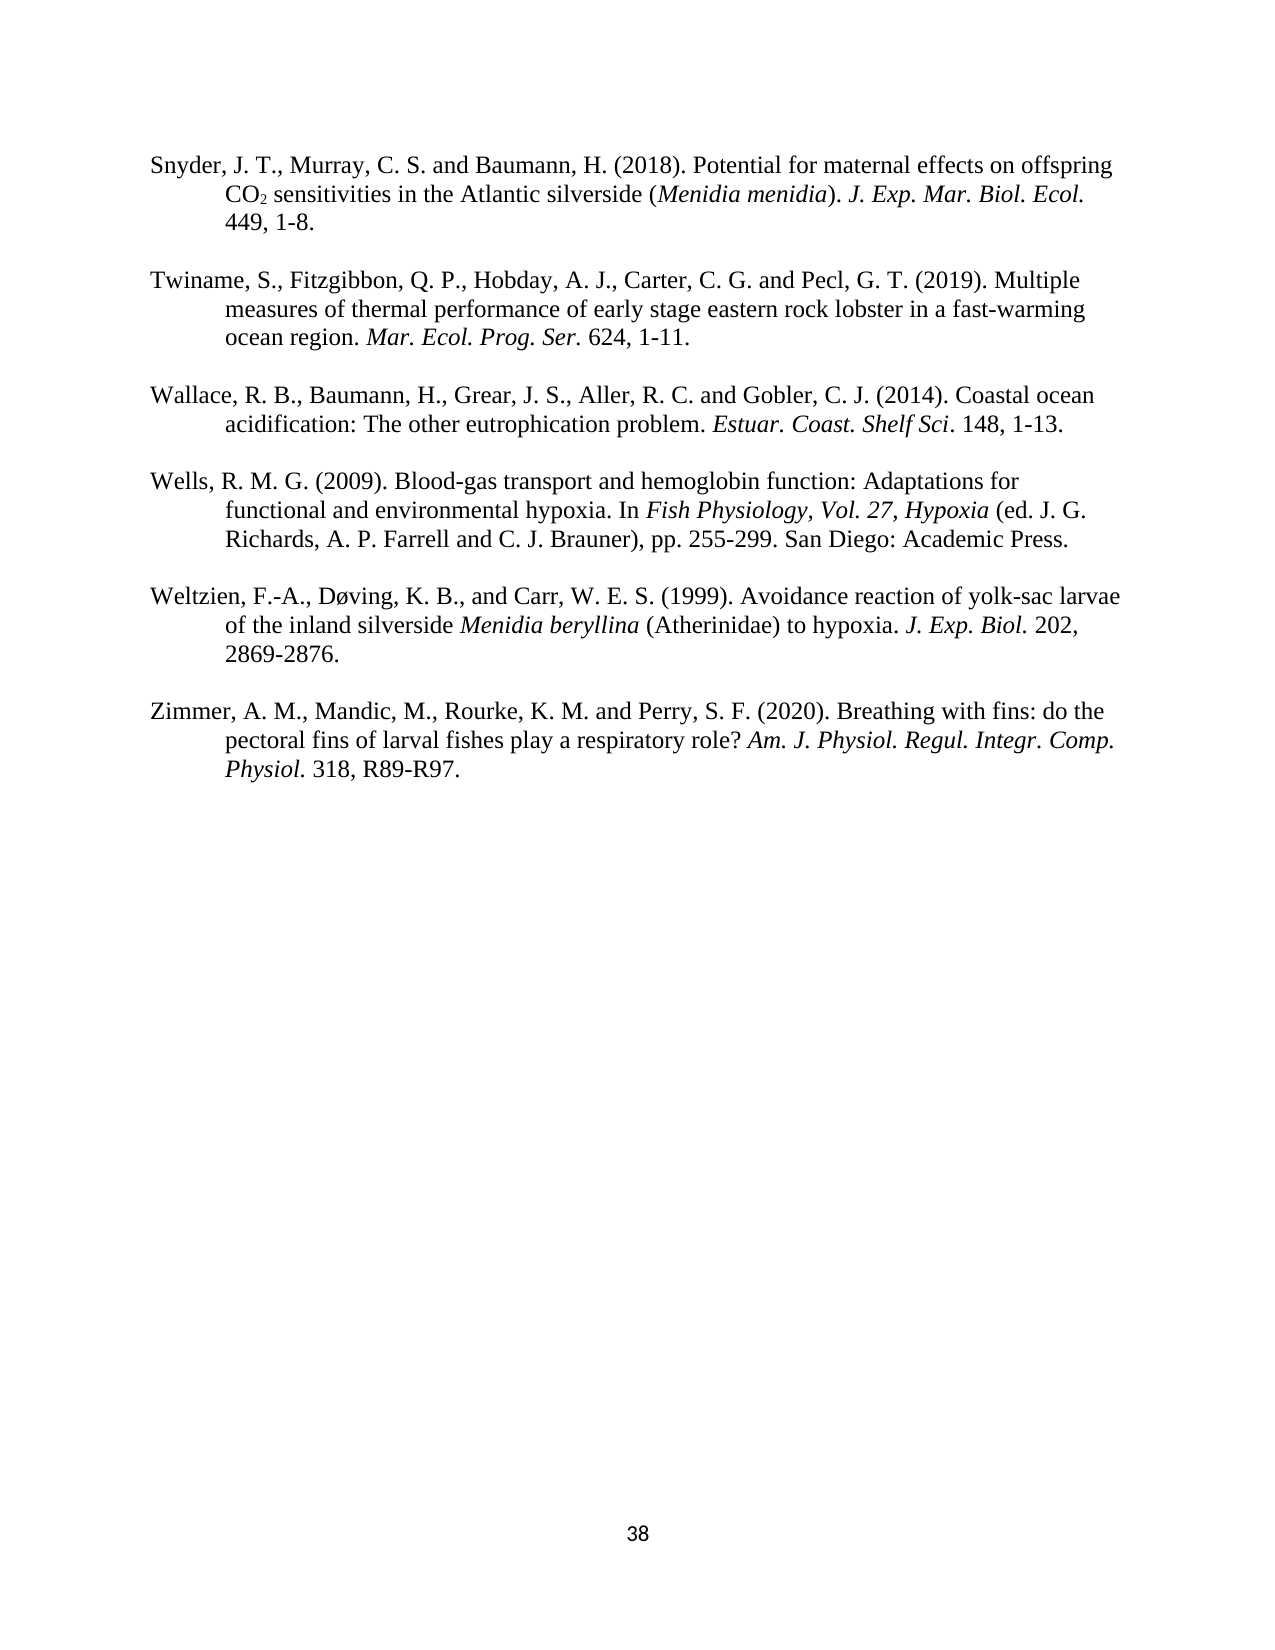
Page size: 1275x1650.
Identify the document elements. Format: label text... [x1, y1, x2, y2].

text Weltzien, F.-A., Døving, K. B., and Carr, W. E. S. (1999). Avoidance reaction of yolk-sac larvae of the inland silverside Menidia beryllina (Atherinidae) to hypoxia. J. Exp. Biol. 202, 2869-2876. [150, 581, 1125, 667]
text Twiname, S., Fitzgibbon, Q. P., Hobday, A. J., Carter, C. G. and Pecl, G. T. (2019). Multiple measures of thermal performance of early stage eastern rock lobster in a fast-warming ocean region. Mar. Ecol. Prog. Ser. 624, 1-11. [150, 265, 1125, 351]
text Wells, R. M. G. (2009). Blood-gas transport and hemoglobin function: Adaptations for functional and environmental hypoxia. In Fish Physiology, Vol. 27, Hypoxia (ed. J. G. Richards, A. P. Farrell and C. J. Brauner), pp. 255-299. San Diego: Academic Press. [150, 466, 1125, 552]
text Zimmer, A. M., Mandic, M., Rourke, K. M. and Perry, S. F. (2020). Breathing with fins: do the pectoral fins of larval fishes play a respiratory role? Am. J. Physiol. Regul. Integr. Comp. Physiol. 318, R89-R97. [150, 696, 1125, 782]
text Wallace, R. B., Baumann, H., Grear, J. S., Aller, R. C. and Gobler, C. J. (2014). Coastal ocean acidification: The other eutrophication problem. Estuar. Coast. Shelf Sci. 148, 1-13. [150, 380, 1125, 437]
